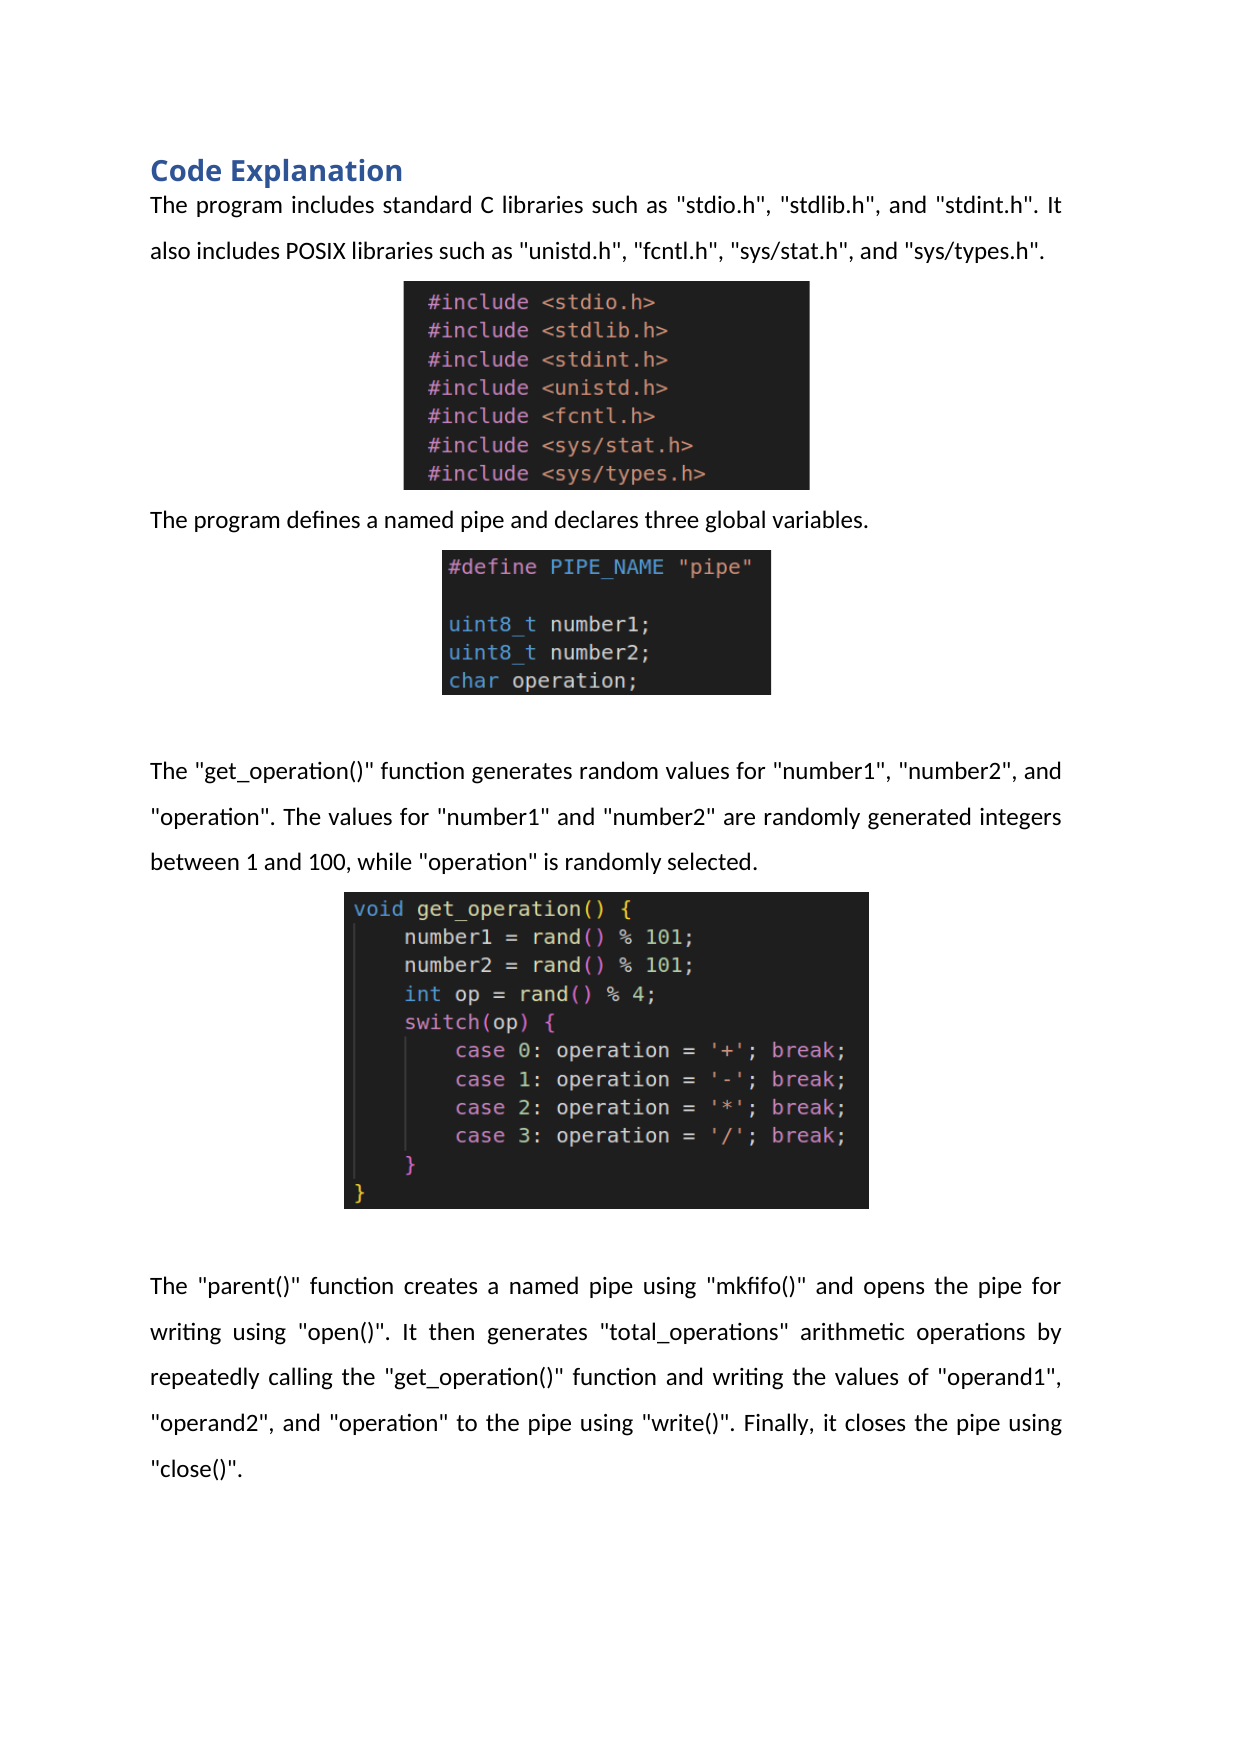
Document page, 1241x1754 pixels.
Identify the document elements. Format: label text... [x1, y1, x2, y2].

text The program defines a named pipe and declares three global variables. [150, 505, 1063, 535]
text The "get_operation()" function generates random values for "number1", "number2", and "operation". The values for "number1" and "number2" are randomly generated integers between 1 and 100, while "operation" is randomly selected. [150, 755, 1063, 877]
text The program includes standard C libraries such as "stdio.h", "stdlib.h", and "stdint.h". It also includes POSIX libraries such as "unistd.h", "fcntl.h", "sys/stat.h", and "sys/types.h". [150, 190, 1063, 266]
subtitle Code Explanation [150, 150, 1063, 190]
picture [403, 281, 810, 490]
picture [344, 892, 869, 1209]
text The "parent()" function creates a named pipe using "mkfifo()" and opens the pipe for writing using "open()". It then generates "total_operations" arithmetic operations by repeatedly calling the "get_operation()" function and writing the values of "operand1", "operand2", and "operation" to the pipe using "write()". Finally, it closes the pipe using "close()". [150, 1270, 1063, 1483]
picture [442, 550, 772, 695]
